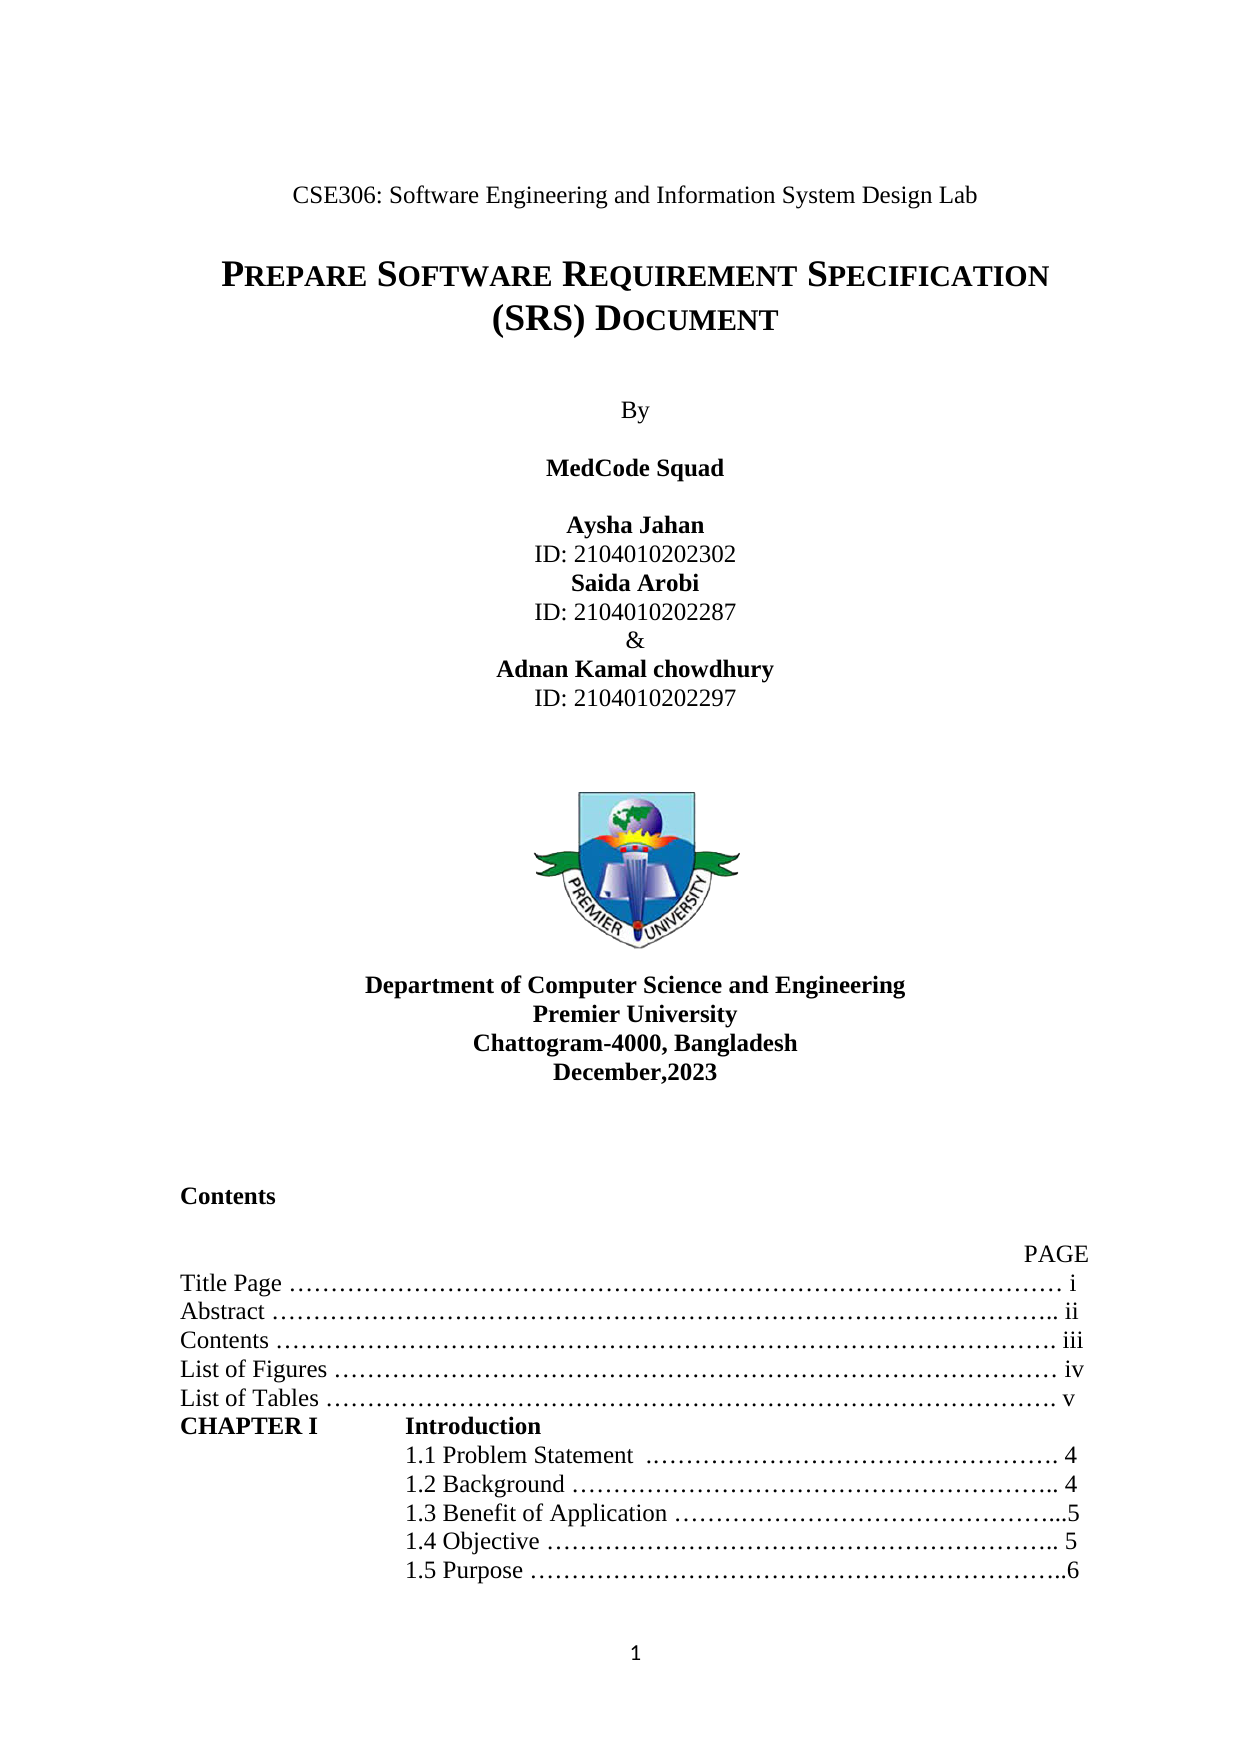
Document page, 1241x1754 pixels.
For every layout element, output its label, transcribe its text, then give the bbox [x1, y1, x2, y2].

text December,2023 [180, 1057, 1090, 1086]
text Aysha Jahan [180, 511, 1090, 539]
text List of Figures …………………………………………………………………………… iv [180, 1354, 1090, 1383]
text 1.5 Purpose ………………………………………………………..6 [330, 1555, 1090, 1584]
text MedCode Squad [180, 453, 1090, 482]
text 1.3 Benefit of Application ………………………………………...5 [330, 1498, 1090, 1526]
text Saida Arobi [180, 568, 1090, 597]
text Abstract ………………………………………………………………………………….. ii [180, 1296, 1090, 1325]
text Chattogram-4000, Bangladesh [180, 1028, 1090, 1057]
text Title Page ………………………………………………………………………………… i [180, 1268, 1090, 1296]
text By [180, 396, 1090, 424]
text ID: 2104010202297 [180, 683, 1090, 712]
text ID: 2104010202302 [180, 539, 1090, 568]
text Department of Computer Science and Engineering [180, 971, 1090, 999]
text ID: 2104010202287 [180, 597, 1090, 626]
text Adnan Kamal chowdhury [180, 654, 1090, 683]
text CSE306: Software Engineering and Information System Design Lab [180, 180, 1090, 209]
picture [529, 778, 745, 958]
text Contents [180, 1181, 1090, 1210]
text PAGE [1005, 1239, 1090, 1268]
text 1.2 Background ………………………………………………….. 4 [330, 1469, 1090, 1498]
text 1.1 Problem Statement .…………………………………………. 4 [330, 1440, 1090, 1469]
text Prepare Software Requirement Specification (SRS) Document [180, 252, 1090, 338]
text Premier University [180, 999, 1090, 1028]
text List of Tables ……………………………………………………………………………. v [180, 1383, 1090, 1411]
text Contents …………………………………………………………………………………. iii [180, 1325, 1090, 1354]
text 1.4 Objective …………………………………………………….. 5 [330, 1526, 1090, 1555]
text & [180, 626, 1090, 654]
text CHAPTER I Introduction [180, 1411, 1090, 1440]
